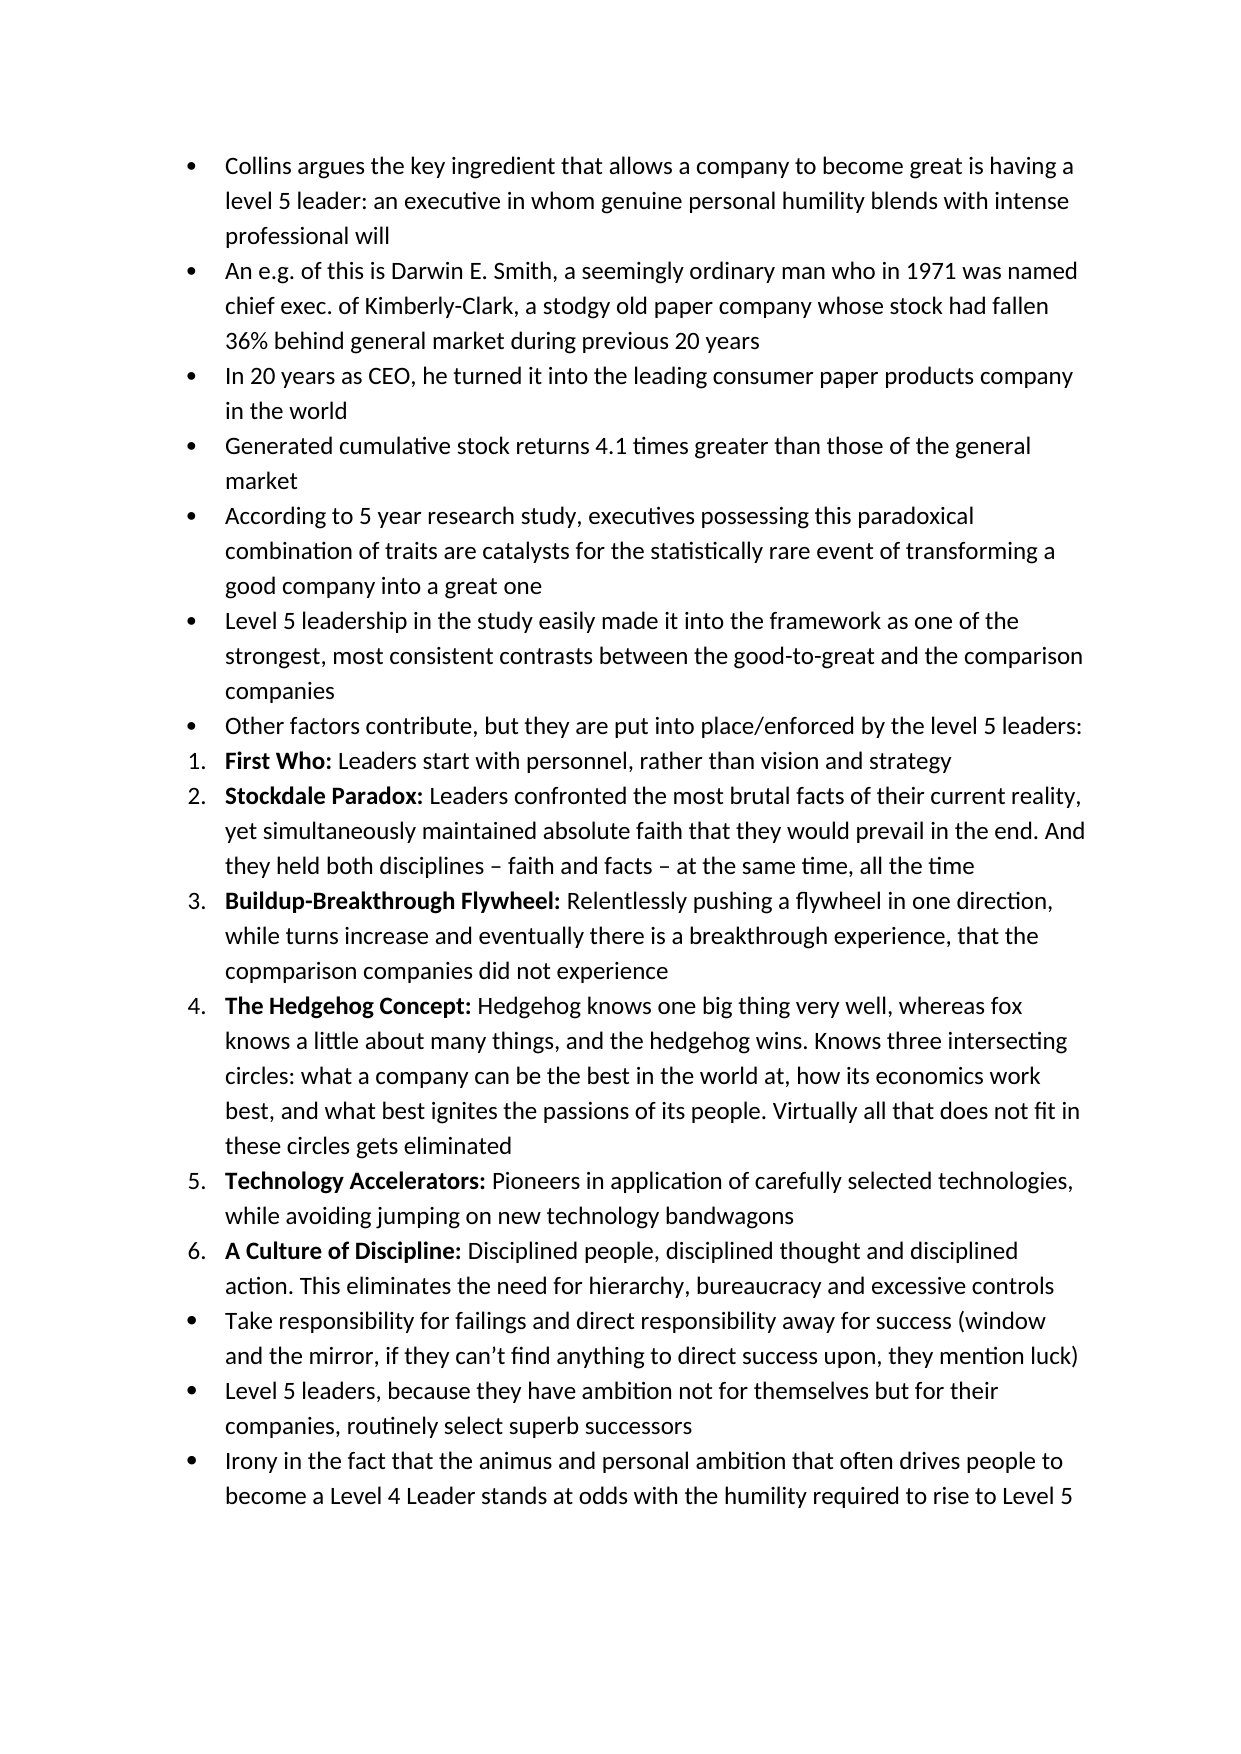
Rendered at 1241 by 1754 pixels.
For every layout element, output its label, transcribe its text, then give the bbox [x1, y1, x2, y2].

list Take responsibility for failings and direct responsibility away for success (window and the mirror, if they can’t find anything to direct success upon, they mention luck) [187, 1305, 1090, 1371]
list Irony in the fact that the animus and personal ambition that often drives people to become a Level 4 Leader stands at odds with the humility required to rise to Level 5 [187, 1445, 1090, 1511]
list Level 5 leadership in the study easily made it into the framework as one of the strongest, most consistent contrasts between the good-to-great and the comparison companies [187, 605, 1090, 706]
list A Culture of Discipline: Disciplined people, disciplined thought and disciplined action. This eliminates the need for hierarchy, bureaucracy and excessive controls [187, 1235, 1090, 1301]
list Technology Accelerators: Pioneers in application of carefully selected technologies, while avoiding jumping on new technology bandwagons [187, 1165, 1090, 1231]
list In 20 years as CEO, he turned it into the leading consumer paper products company in the world [187, 360, 1090, 426]
list Collins argues the key ingredient that allows a company to become great is having a level 5 leader: an executive in whom genuine personal humility blends with intense professional will [187, 150, 1090, 251]
list First Who: Leaders start with personnel, rather than vision and strategy [187, 745, 1090, 776]
list Buildup-Breakthrough Flywheel: Relentlessly pushing a flywheel in one direction, while turns increase and eventually there is a breakthrough experience, that the copmparison companies did not experience [187, 885, 1090, 986]
list Generated cumulative stock returns 4.1 times greater than those of the general market [187, 430, 1090, 496]
list Stockdale Paradox: Leaders confronted the most brutal facts of their current reality, yet simultaneously maintained absolute faith that they would prevail in the end. And they held both disciplines – faith and facts – at the same time, all the time [187, 780, 1090, 881]
list The Hedgehog Concept: Hedgehog knows one big thing very well, whereas fox knows a little about many things, and the hedgehog wins. Knows three intersecting circles: what a company can be the best in the world at, how its economics work best, and what best ignites the passions of its people. Virtually all that does not fit in these circles gets eliminated [187, 990, 1090, 1161]
list Other factors contribute, but they are put into place/enforced by the level 5 leaders: [187, 710, 1090, 741]
list According to 5 year research study, executives possessing this paradoxical combination of traits are catalysts for the statistically rare event of transforming a good company into a great one [187, 500, 1090, 601]
list An e.g. of this is Darwin E. Smith, a seemingly ordinary man who in 1971 was named chief exec. of Kimberly-Clark, a stodgy old paper company whose stock had fallen 36% behind general market during previous 20 years [187, 255, 1090, 356]
list Level 5 leaders, because they have ambition not for themselves but for their companies, routinely select superb successors [187, 1375, 1090, 1441]
